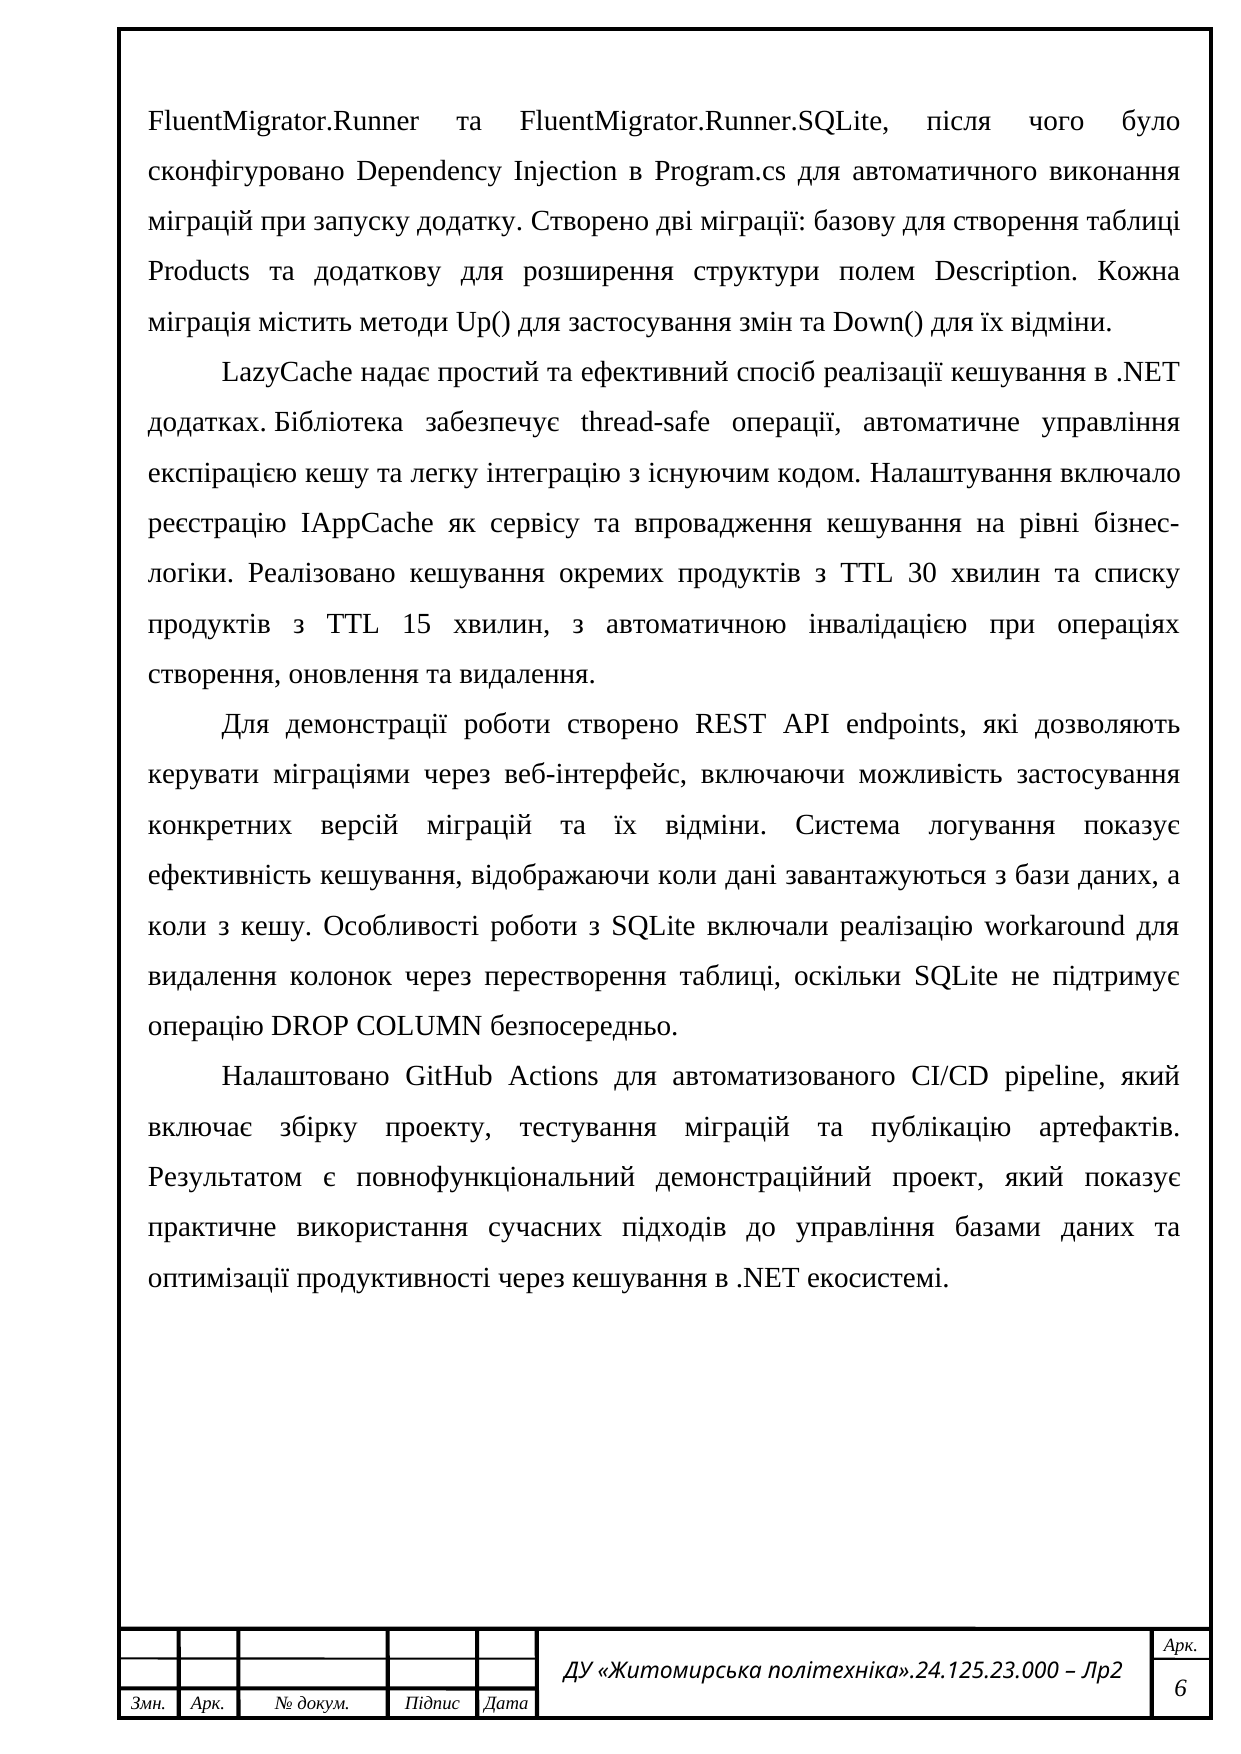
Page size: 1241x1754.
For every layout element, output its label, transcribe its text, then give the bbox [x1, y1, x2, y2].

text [148, 103, 1181, 337]
text Для демонстрації роботи створено REST API endpoints, які дозволяють керувати міграціями через веб-інтерфейс, включаючи можливість застосування конкретних версій міграцій та їх відміни. Система логування показує ефективність кешування, відображаючи коли дані завантажуються з бази даних, а коли з кешу. Особливості роботи з SQLite включали реалізацію workaround для видалення колонок через перестворення таблиці, оскільки SQLite не підтримує операцію DROP COLUMN безпосередньо. [148, 706, 1181, 1042]
text LazyCache надає простий та ефективний спосіб реалізації кешування в .NET додатках. Бібліотека забезпечує thread-safe операції, автоматичне управління експірацією кешу та легку інтеграцію з існуючим кодом. Налаштування включало реєстрацію IAppCache як сервісу та впровадження кешування на рівні бізнес-логіки. Реалізовано кешування окремих продуктів з TTL 30 хвилин та списку продуктів з TTL 15 хвилин, з автоматичною інвалідацією при операціях створення, оновлення та видалення. [148, 354, 1181, 689]
text Налаштовано GitHub Actions для автоматизованого CI/CD pipeline, який включає збірку проекту, тестування міграцій та публікацію артефактів. Результатом є повнофункціональний демонстраційний проект, який показує практичне використання сучасних підходів до управління базами даних та оптимізації продуктивності через кешування в .NET екосистемі. [148, 1058, 1181, 1293]
